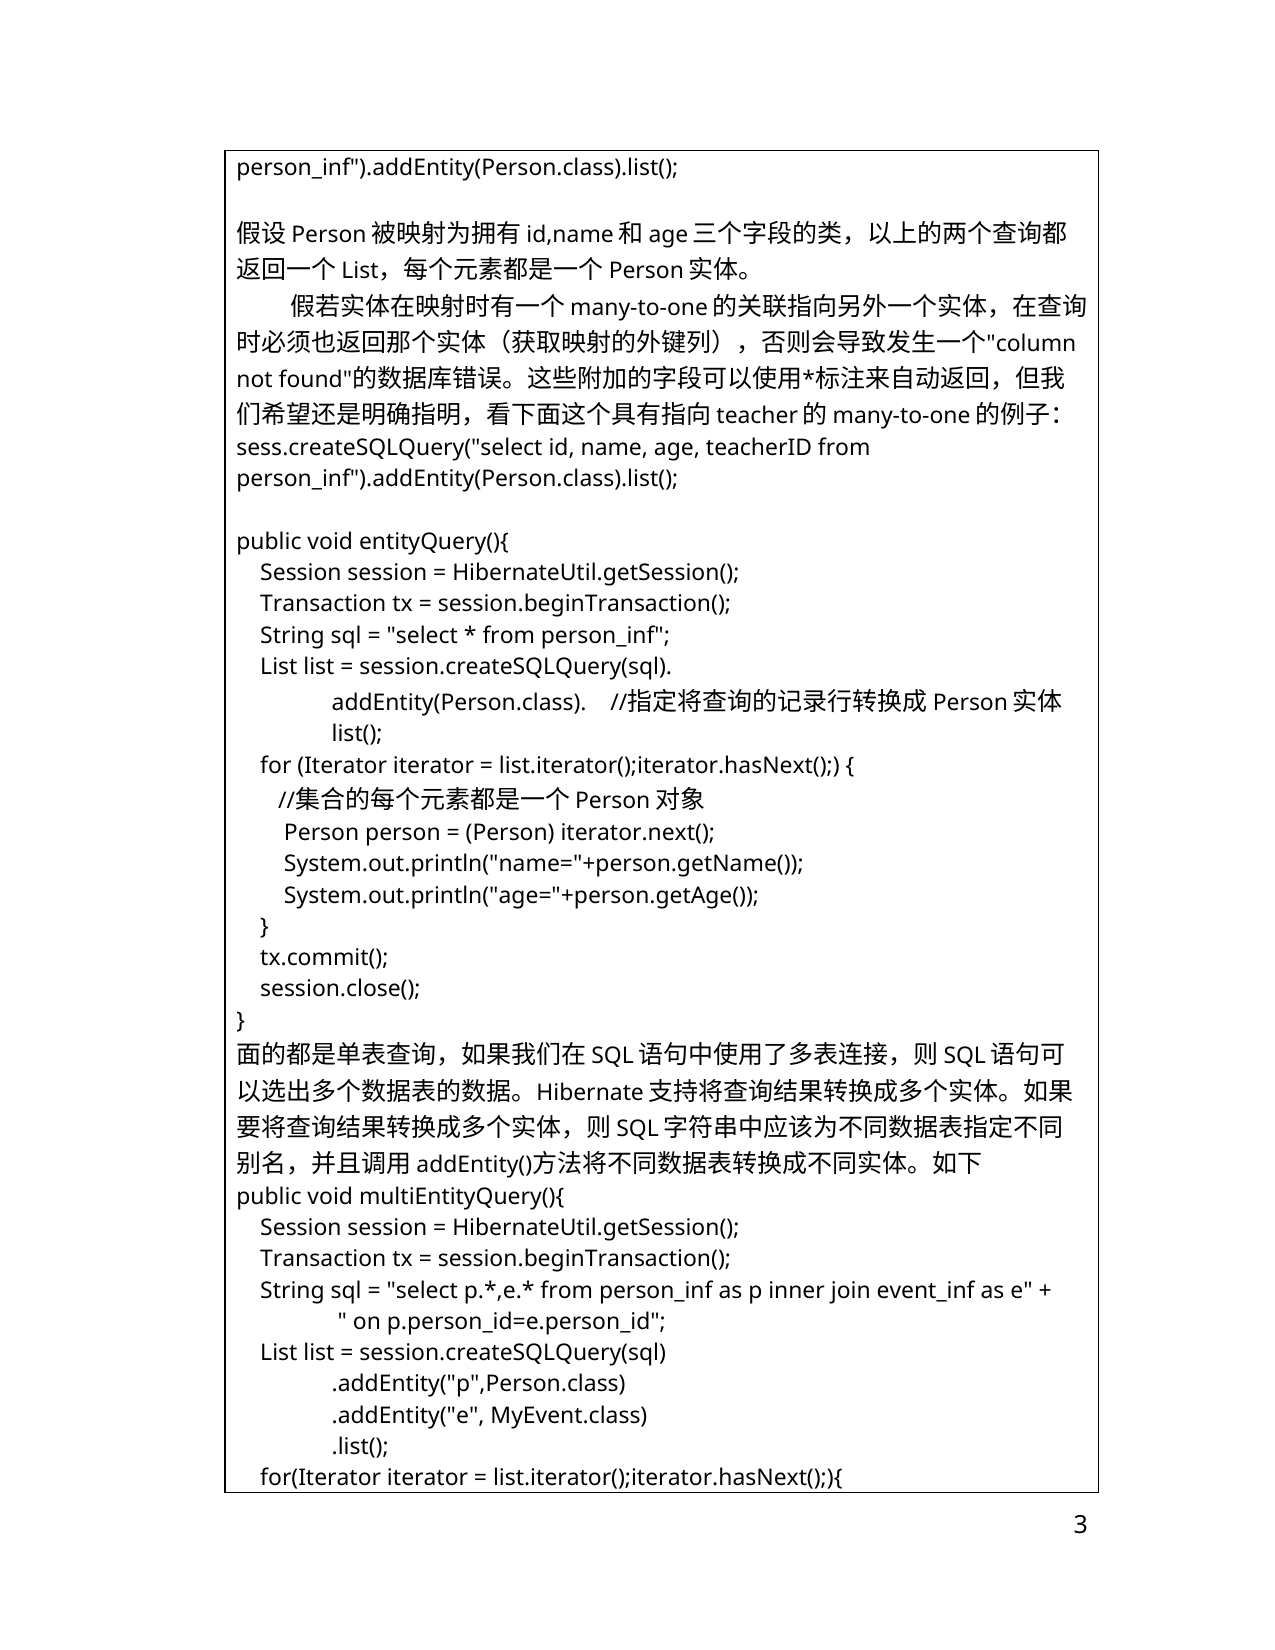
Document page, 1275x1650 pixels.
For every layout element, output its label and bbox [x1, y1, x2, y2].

table_header [226, 151, 1098, 1492]
